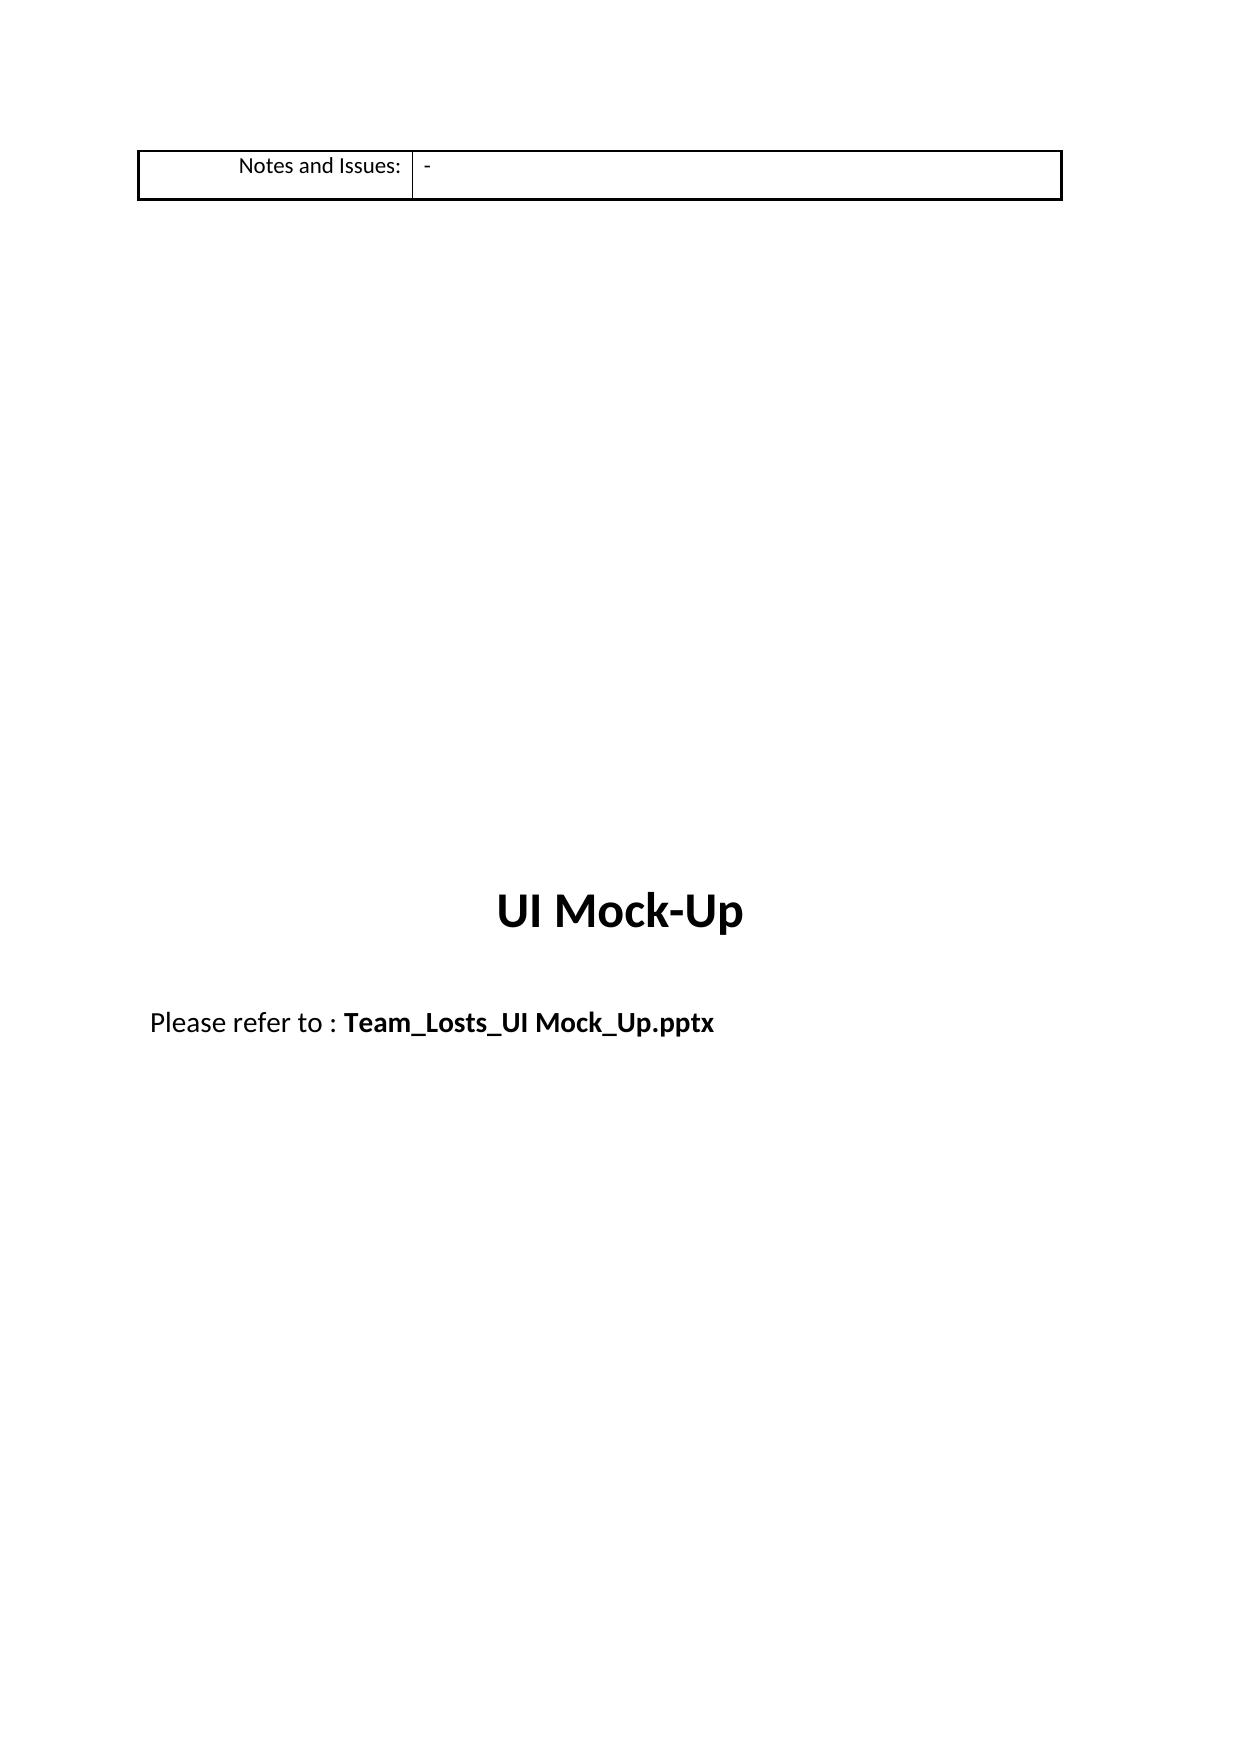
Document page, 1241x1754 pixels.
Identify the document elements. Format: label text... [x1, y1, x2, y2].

text Please refer to : Team_Losts_UI Mock_Up.pptx [150, 1004, 1090, 1039]
table_cell - [413, 152, 1060, 198]
subtitle UI Mock-Up [150, 879, 1090, 940]
table_cell Notes and Issues: [140, 152, 412, 198]
